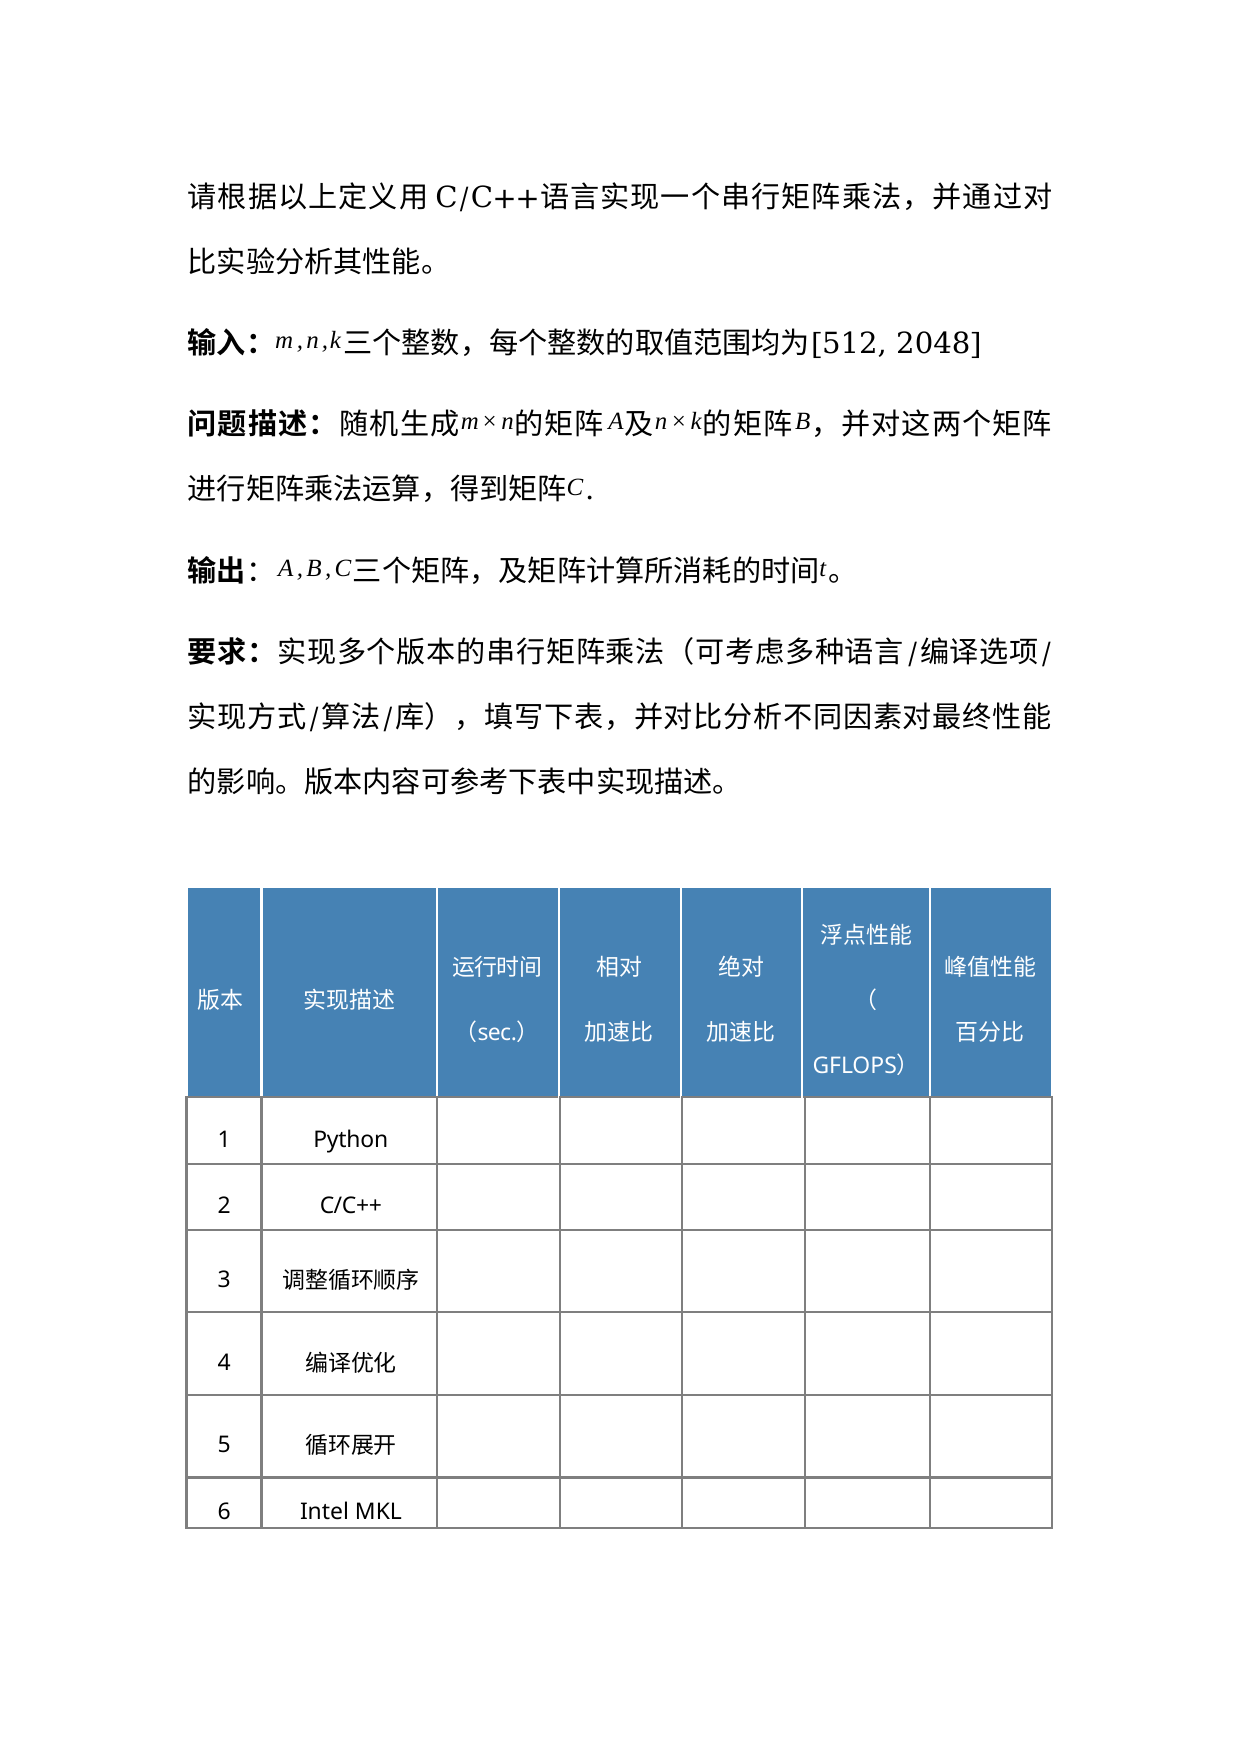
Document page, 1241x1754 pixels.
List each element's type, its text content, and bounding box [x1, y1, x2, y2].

table_header 运行时间 （sec.） [438, 888, 558, 1096]
text 要求：实现多个版本的串行矩阵乘法（可考虑多种语言/编译选项/实现方式/算法/库），填写下表，并对比分析不同因素对最终性能的影响。版本内容可参考下表中实现描述。 [187, 617, 1053, 812]
table_header 绝对 加速比 [682, 888, 801, 1096]
table_cell [561, 1165, 681, 1229]
table_cell [561, 1313, 681, 1394]
table_cell 2 [188, 1165, 260, 1229]
table_cell 循环展开 [263, 1396, 436, 1476]
table_cell C/C++ [263, 1165, 436, 1229]
text 请根据以上定义用C/C++语言实现一个串行矩阵乘法，并通过对比实验分析其性能。 [187, 162, 1053, 292]
table_cell [438, 1479, 559, 1527]
table_header 相对 加速比 [560, 888, 680, 1096]
table_cell 1 [188, 1098, 260, 1163]
table_cell 5 [188, 1396, 260, 1476]
table_cell [561, 1098, 681, 1163]
table_cell [561, 1231, 681, 1311]
table_cell [438, 1313, 559, 1394]
table_cell [683, 1313, 804, 1394]
table_header 峰值性能 百分比 [931, 888, 1051, 1096]
table_cell Python [263, 1098, 436, 1163]
table_cell [438, 1165, 559, 1229]
table_cell [806, 1165, 929, 1229]
table_cell [931, 1098, 1051, 1163]
table_header 实现描述 [263, 888, 436, 1096]
table_cell [438, 1098, 559, 1163]
table_cell [806, 1396, 929, 1476]
table_cell [806, 1479, 929, 1527]
table_cell [931, 1231, 1051, 1311]
table_cell [683, 1479, 804, 1527]
text 输出：三个矩阵，及矩阵计算所消耗的时间。 [187, 536, 1053, 601]
table_cell [683, 1396, 804, 1476]
table_cell [561, 1479, 681, 1527]
table_cell [561, 1396, 681, 1476]
table_cell [931, 1396, 1051, 1476]
table_cell [438, 1396, 559, 1476]
table_header 浮点性能 （GFLOPS） [803, 888, 929, 1096]
table_cell 编译优化 [263, 1313, 436, 1394]
table_cell 3 [188, 1231, 260, 1311]
text 输入：三个整数，每个整数的取值范围均为[512, 2048] [187, 308, 1053, 373]
table_cell [931, 1313, 1051, 1394]
table_cell [931, 1165, 1051, 1229]
table_header 版本 [188, 888, 260, 1096]
table_cell 调整循环顺序 [263, 1231, 436, 1311]
table_cell [931, 1479, 1051, 1527]
table_cell [806, 1313, 929, 1394]
table_cell [806, 1098, 929, 1163]
table_cell [683, 1231, 804, 1311]
table_cell [806, 1231, 929, 1311]
table_cell [438, 1231, 559, 1311]
table_cell Intel MKL [263, 1479, 436, 1527]
text 问题描述：随机生成的矩阵及的矩阵，并对这两个矩阵进行矩阵乘法运算，得到矩阵. [187, 389, 1053, 519]
table_cell 6 [188, 1479, 260, 1527]
table_cell 4 [188, 1313, 260, 1394]
table_cell [683, 1165, 804, 1229]
table_cell [683, 1098, 804, 1163]
